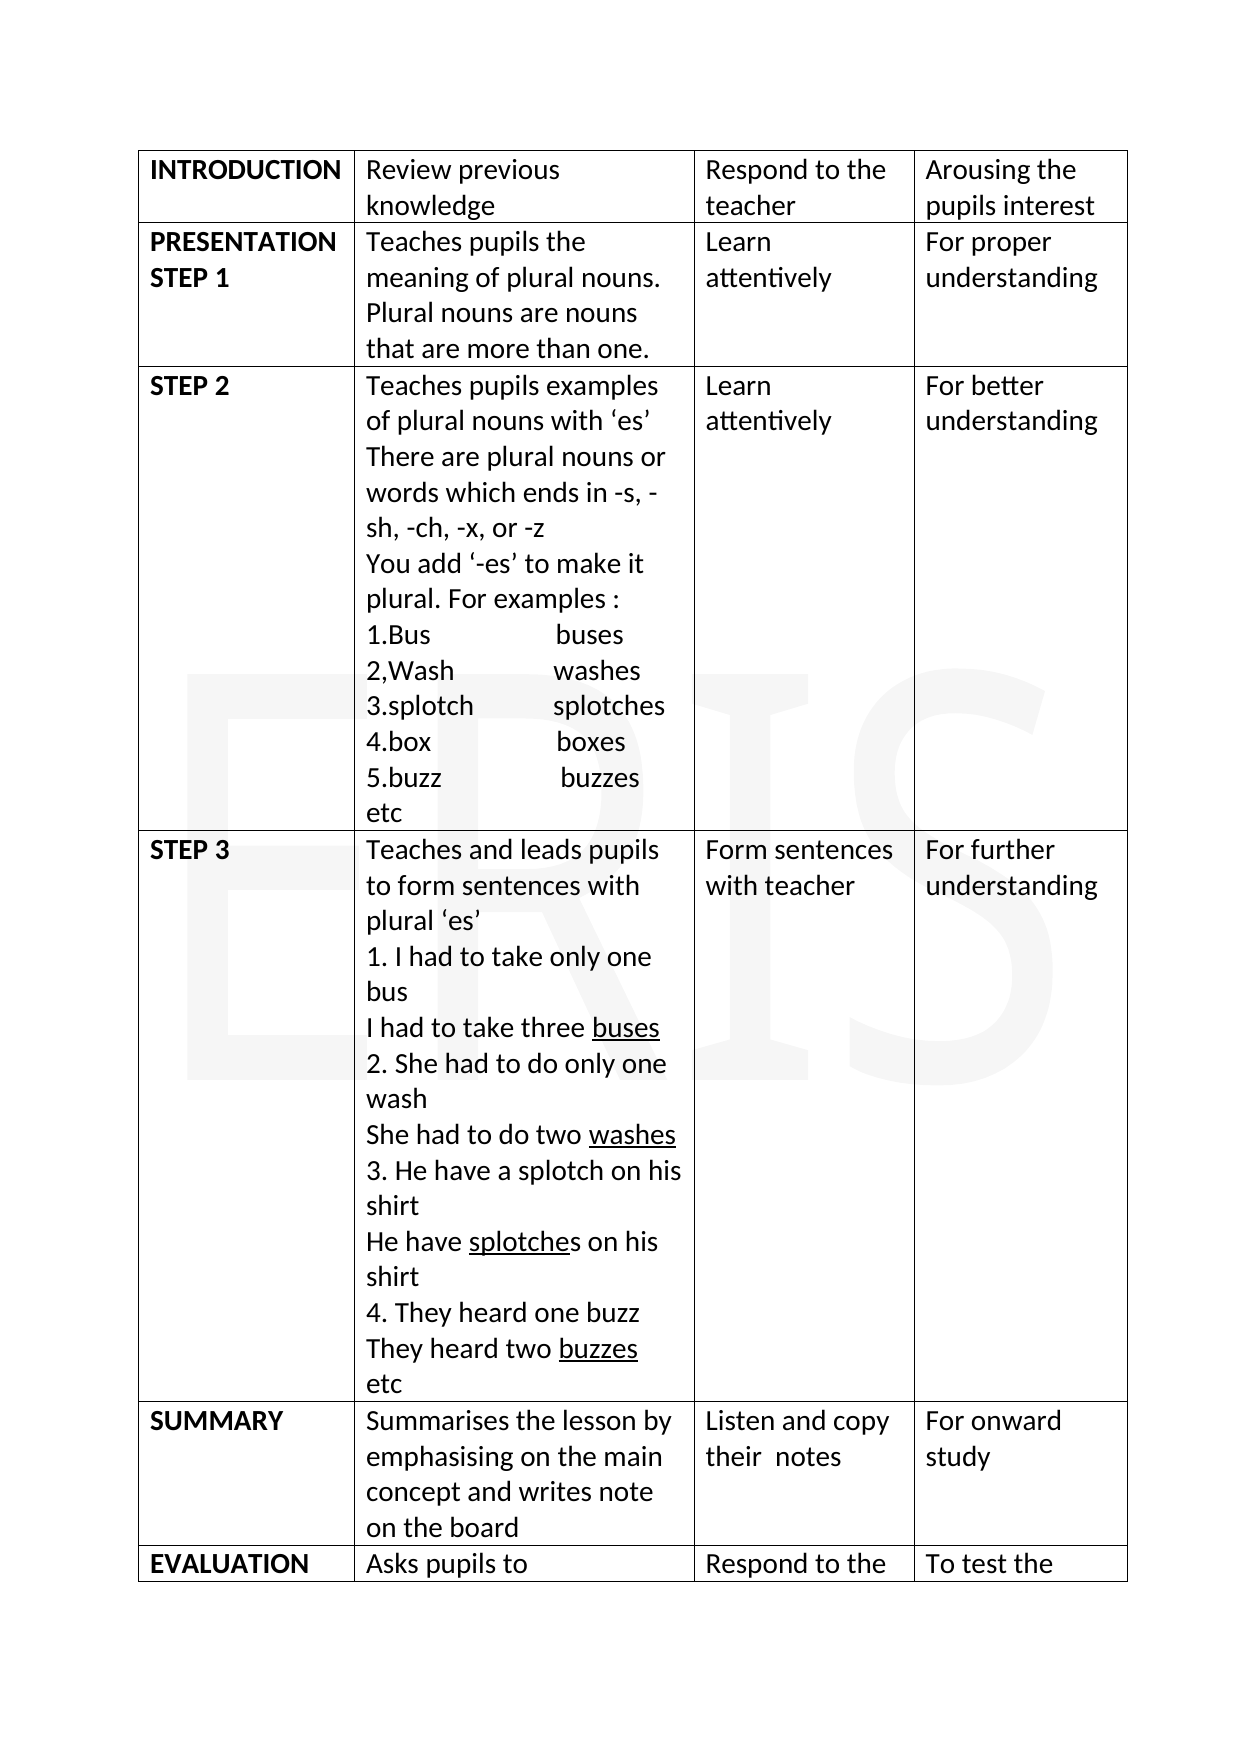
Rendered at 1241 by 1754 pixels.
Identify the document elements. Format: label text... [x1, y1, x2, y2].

table_cell STEP 2 [139, 367, 354, 830]
table_cell Listen and copy their notes [695, 1402, 914, 1544]
table_cell Arousing the pupils interest [915, 151, 1127, 222]
table_cell STEP 3 [139, 831, 354, 1401]
table_cell SUMMARY [139, 1402, 354, 1544]
table_cell INTRODUCTION [139, 151, 354, 222]
table_cell Teaches pupils examples of plural nouns with ‘es’ There are plural nouns or words which ends in -s, -sh, -ch, -x, or -z You add ‘-es’ to make it plural. For examples : 1.Bus buses 2,Wash washes 3.splotch splotches 4.box boxes 5.buzz buzzes etc [355, 367, 694, 830]
table_cell Respond to the teacher [695, 151, 914, 222]
table_cell EVALUATION [139, 1546, 354, 1581]
table_cell Learn attentively [695, 223, 914, 366]
table_cell For proper understanding [915, 223, 1127, 366]
table_cell Review previous knowledge [355, 151, 694, 222]
table_cell PRESENTATION STEP 1 [139, 223, 354, 366]
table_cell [915, 1546, 1127, 1581]
table_cell For onward study [915, 1402, 1127, 1544]
table_cell For further understanding [915, 831, 1127, 1401]
table_cell Summarises the lesson by emphasising on the main concept and writes note on the board [355, 1402, 694, 1544]
table_cell Teaches pupils the meaning of plural nouns. Plural nouns are nouns that are more than one. [355, 223, 694, 366]
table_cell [355, 1546, 694, 1581]
table_cell Learn attentively [695, 367, 914, 830]
table_cell Teaches and leads pupils to form sentences with plural ‘es’ I had to take only one bus I had to take three buses She had to do only one wash She had to do two washes He have a splotch on his shirt He have splotches on his shirt They heard one buzz They heard two buzzes etc [355, 831, 694, 1401]
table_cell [695, 1546, 914, 1581]
table_cell Form sentences with teacher [695, 831, 914, 1401]
table_cell For better understanding [915, 367, 1127, 830]
